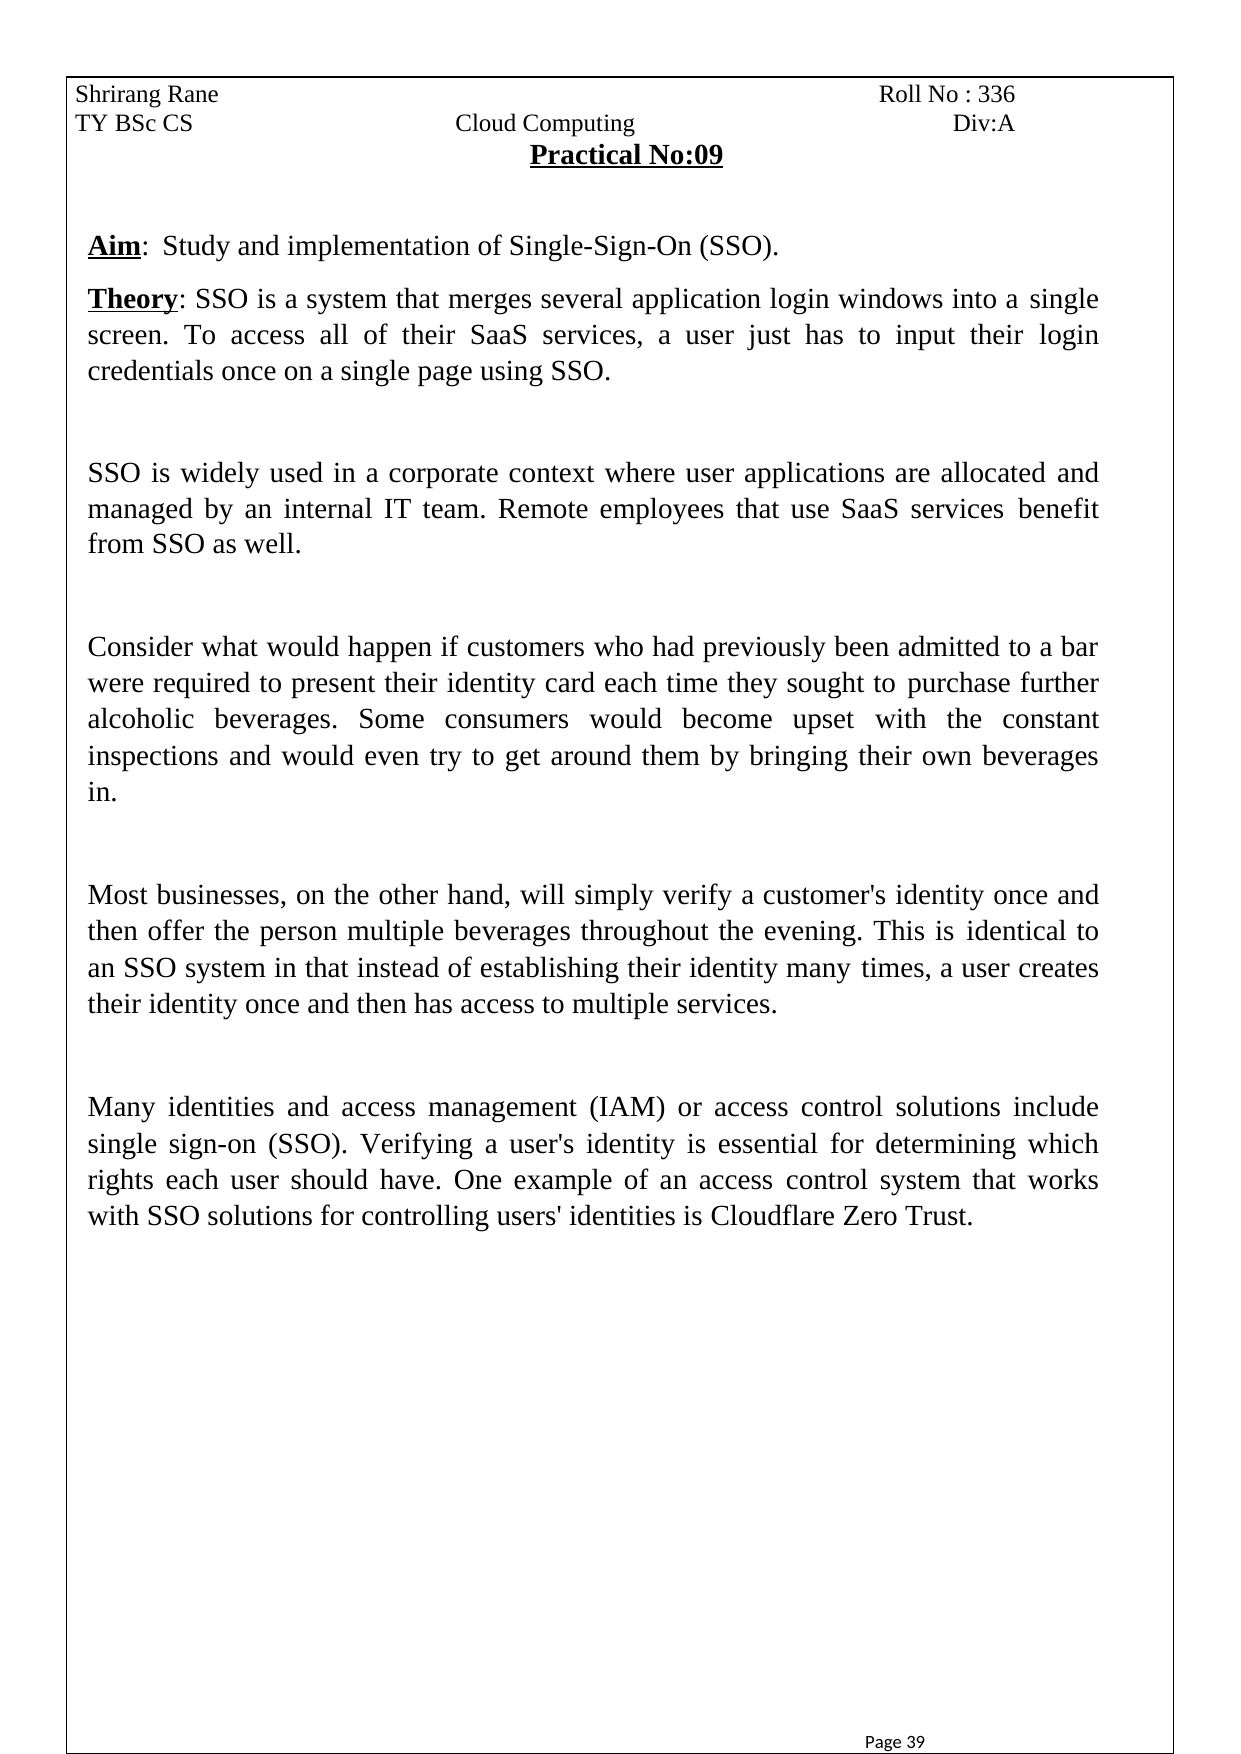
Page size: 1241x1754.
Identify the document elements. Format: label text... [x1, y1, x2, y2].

text Many identities and access management (IAM) or access control solutions include single sign-on (SSO). Verifying a user's identity is essential for determining which rights each user should have. One example of an access control system that works with SSO solutions for controlling users' identities is Cloudflare Zero Trust. [87, 1089, 1099, 1232]
text SSO is widely used in a corporate context where user applications are allocated and managed by an internal IT team. Remote employees that use SaaS services benefit from SSO as well. [87, 455, 1099, 560]
text Most businesses, on the other hand, will simply verify a customer's identity once and then offer the person multiple beverages throughout the evening. This is identical to an SSO system in that instead of establishing their identity many times, a user creates their identity once and then has access to multiple services. [87, 877, 1099, 1019]
text Consider what would happen if customers who had previously been admitted to a bar were required to present their identity card each time they sought to purchase further alcoholic beverages. Some consumers would become upset with the constant inspections and would even try to get around them by bringing their own beverages in. [87, 629, 1099, 807]
text Practical No:09 [87, 137, 1165, 171]
text Aim: Study and implementation of Single-Sign-On (SSO). [87, 228, 1165, 262]
text Theory: SSO is a system that merges several application login windows into a single screen. To access all of their SaaS services, a user just has to input their login credentials once on a single page using SSO. [87, 282, 1099, 386]
